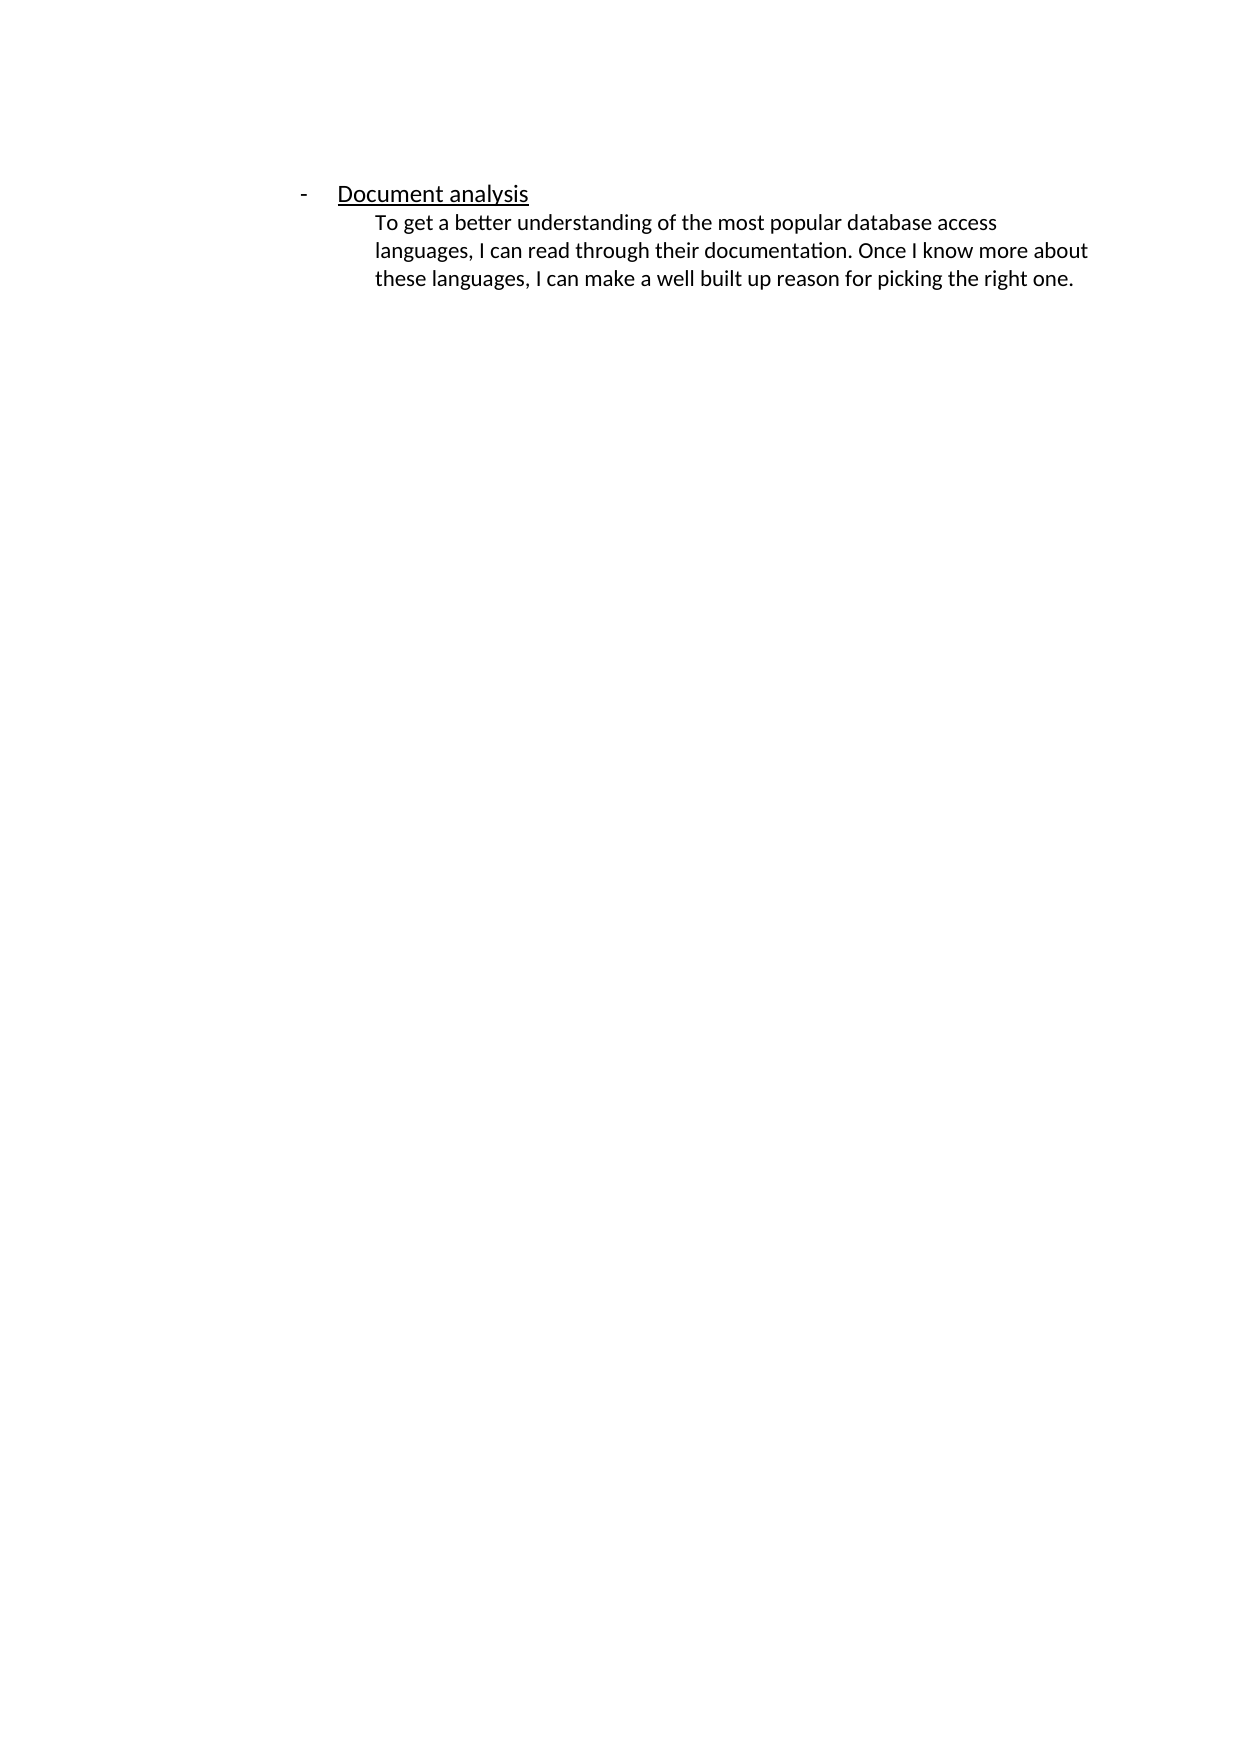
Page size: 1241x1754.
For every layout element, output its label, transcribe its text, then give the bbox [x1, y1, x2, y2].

list Document analysis [300, 178, 1090, 208]
list To get a better understanding of the most popular database access languages, I can read through their documentation. Once I know more about these languages, I can make a well built up reason for picking the right one. [375, 208, 1090, 293]
